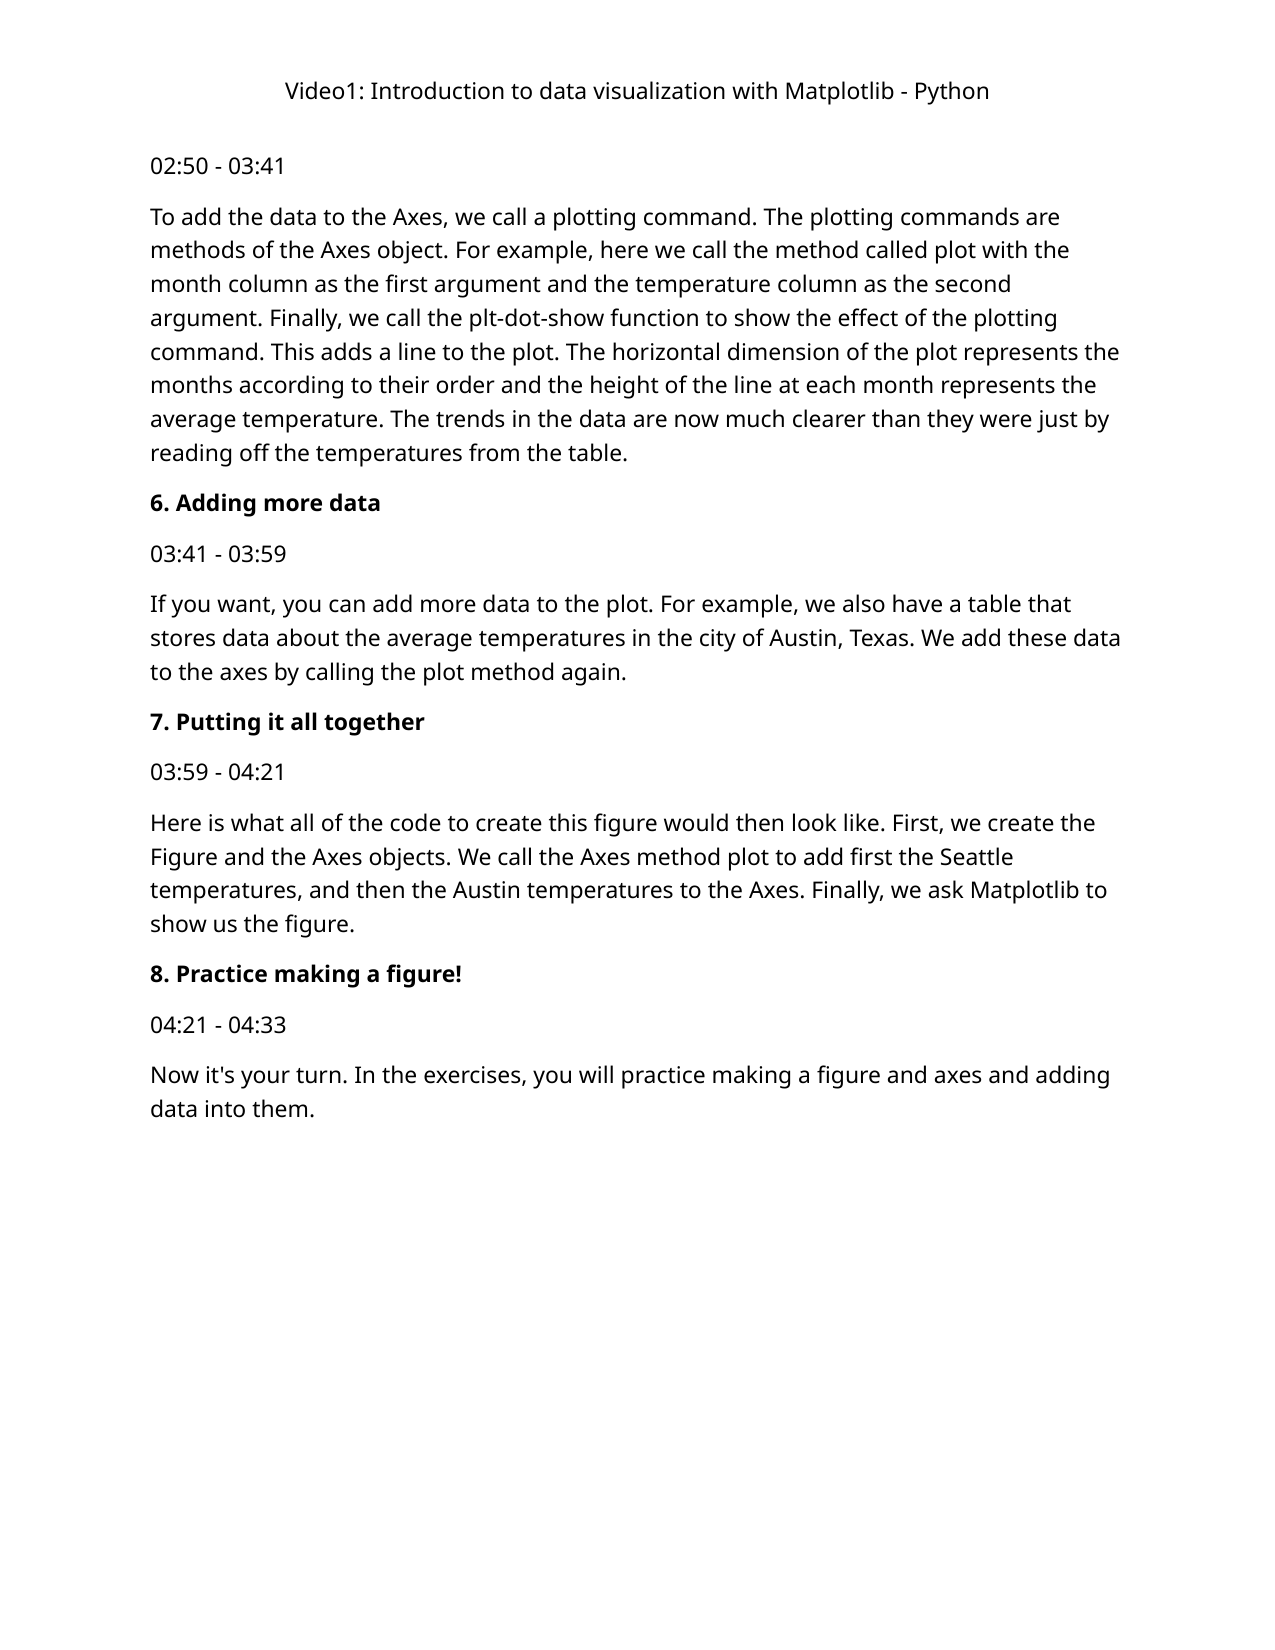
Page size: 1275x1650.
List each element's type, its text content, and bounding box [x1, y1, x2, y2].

text 02:50 - 03:41 [150, 150, 1125, 181]
text 04:21 - 04:33 [150, 1009, 1125, 1040]
text 03:59 - 04:21 [150, 756, 1125, 787]
text 6. Adding more data [150, 487, 1125, 518]
text Here is what all of the code to create this figure would then look like. First, we create the Figure and the Axes objects. We call the Axes method plot to add first the Seattle temperatures, and then the Austin temperatures to the Axes. Finally, we ask Matplotlib to show us the figure. [150, 807, 1125, 939]
text If you want, you can add more data to the plot. For example, we also have a table that stores data about the average temperatures in the city of Austin, Texas. We add these data to the axes by calling the plot method again. [150, 588, 1125, 687]
text 03:41 - 03:59 [150, 537, 1125, 569]
text Now it's your turn. In the exercises, you will practice making a figure and axes and adding data into them. [150, 1059, 1125, 1124]
text 7. Putting it all together [150, 706, 1125, 737]
text To add the data to the Axes, we call a plotting command. The plotting commands are methods of the Axes object. For example, here we call the method called plot with the month column as the first argument and the temperature column as the second argument. Finally, we call the plt-dot-show function to show the effect of the plotting command. This adds a line to the plot. The horizontal dimension of the plot represents the months according to their order and the height of the line at each month represents the average temperature. The trends in the data are now much clearer than they were just by reading off the temperatures from the table. [150, 200, 1125, 468]
text 8. Practice making a figure! [150, 958, 1125, 989]
